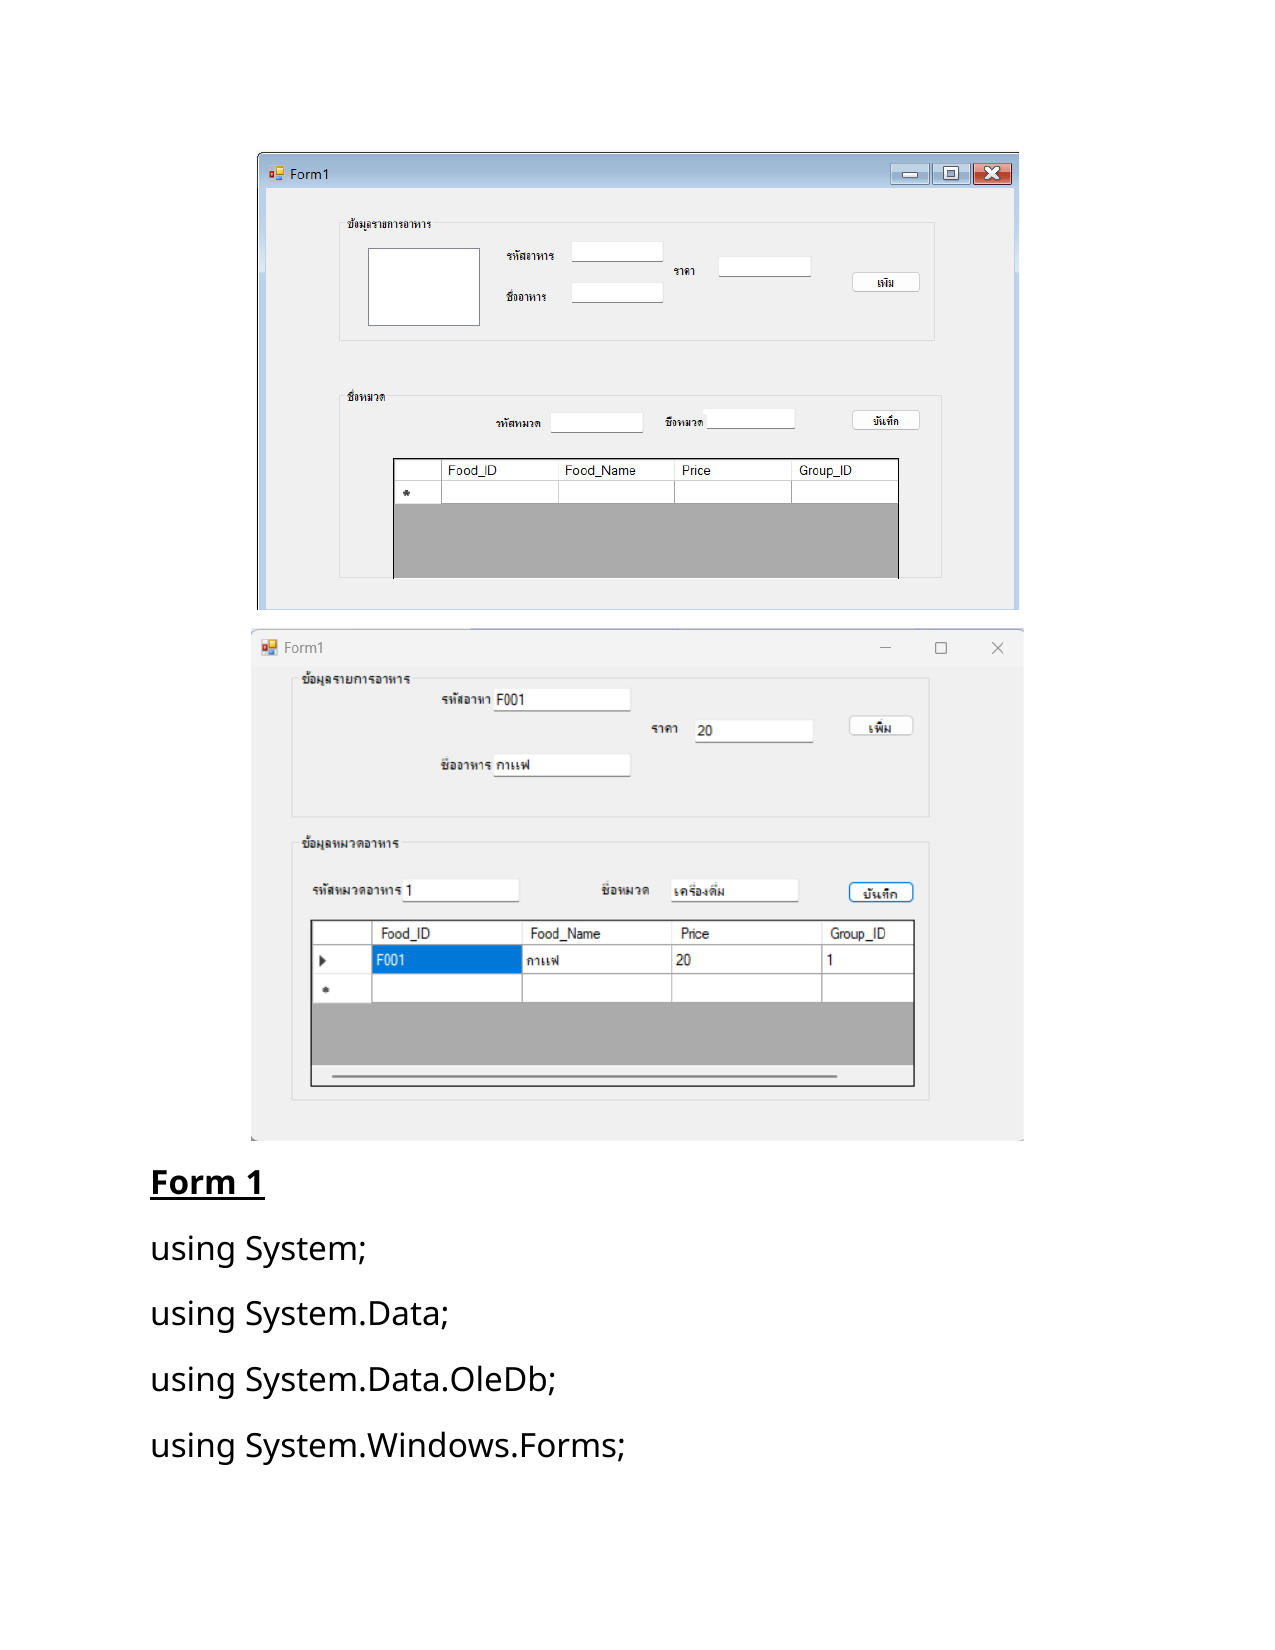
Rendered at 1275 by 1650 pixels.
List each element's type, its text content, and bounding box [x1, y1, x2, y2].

text using System.Data; [150, 1290, 1125, 1336]
picture [255, 150, 1020, 610]
picture [251, 628, 1024, 1141]
text using System.Windows.Forms; [150, 1421, 1125, 1467]
text using System.Data.OleDb; [150, 1356, 1125, 1401]
text Form 1 [150, 1159, 1125, 1204]
text using System; [150, 1224, 1125, 1270]
